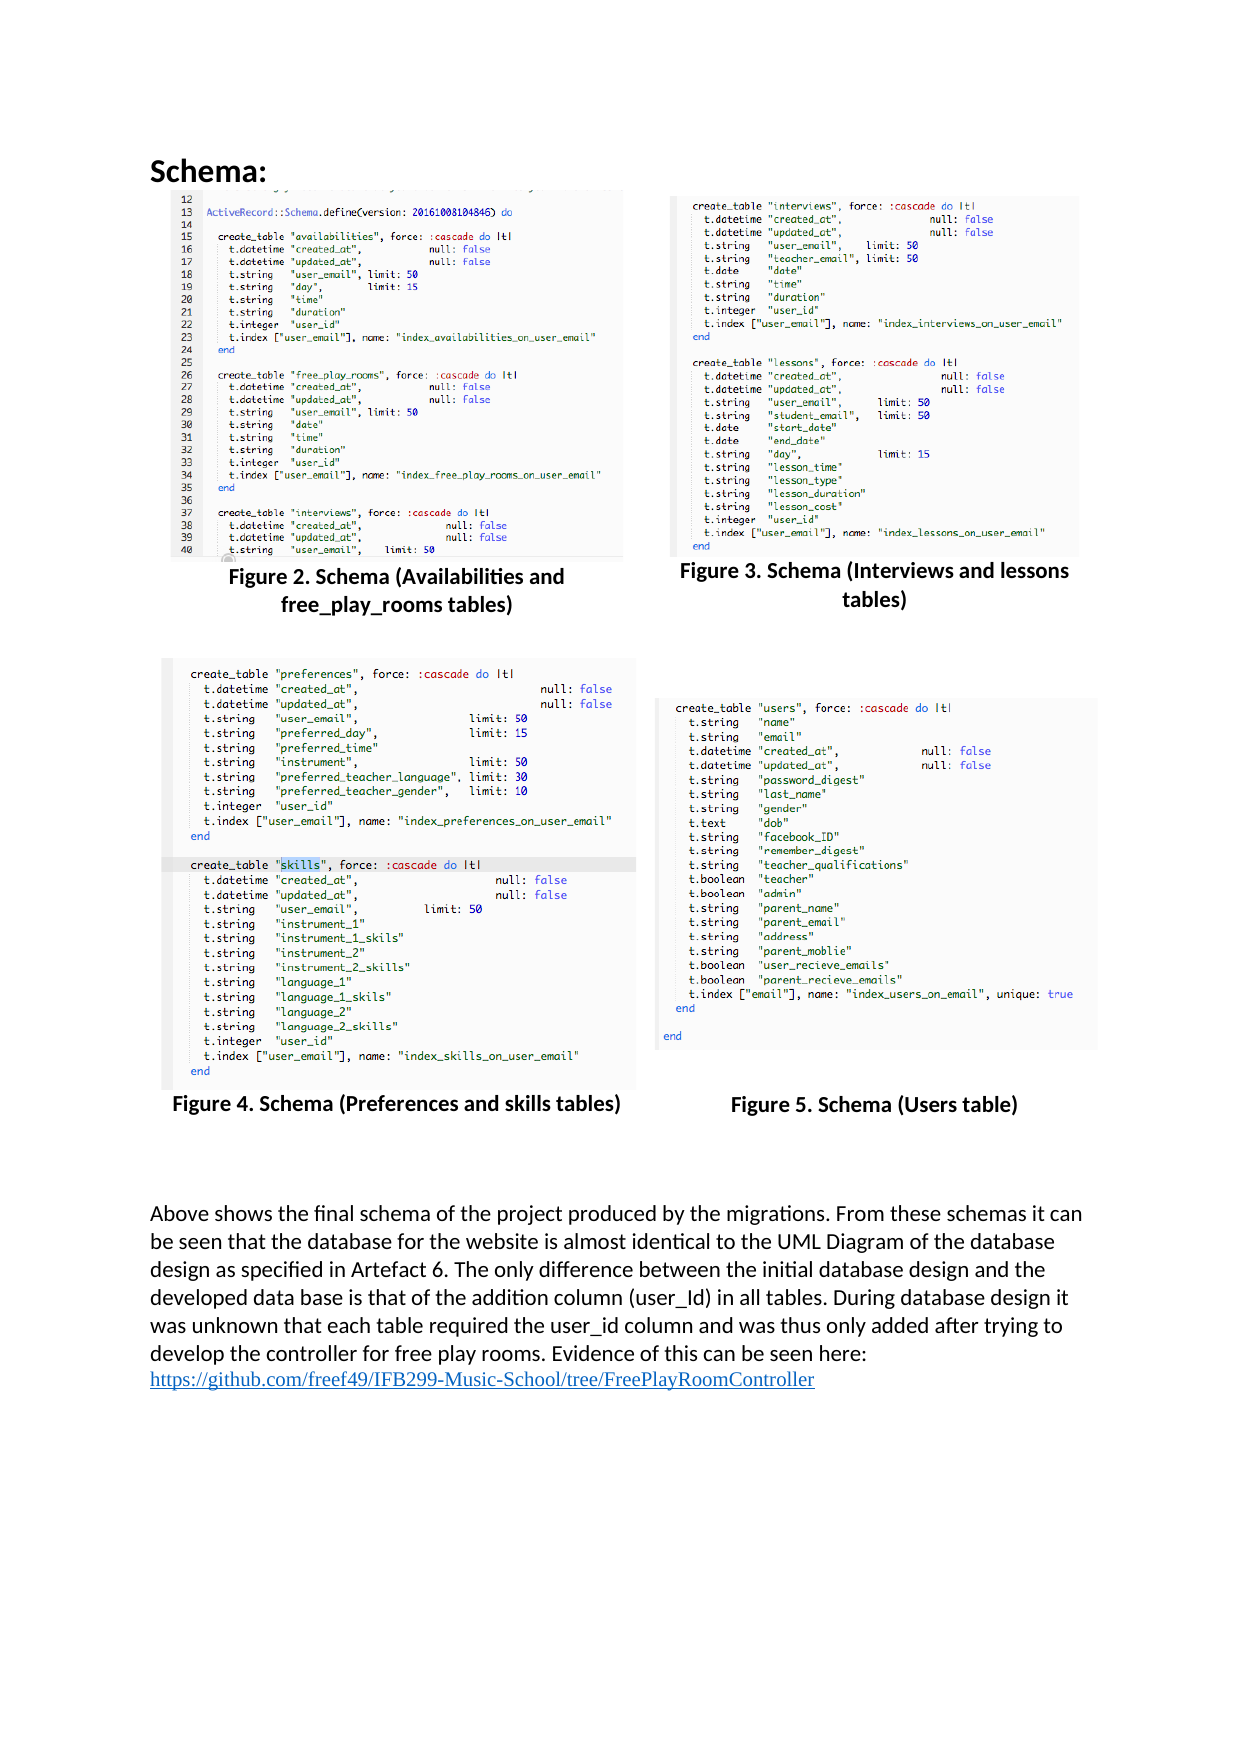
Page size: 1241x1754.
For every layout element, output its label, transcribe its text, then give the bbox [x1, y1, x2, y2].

picture [654, 698, 1098, 1050]
table_header Figure 3. Schema (Interviews and lessons tables) [644, 191, 1106, 659]
picture [170, 190, 624, 562]
text Schema: [150, 150, 1090, 191]
table_cell Figure 5. Schema (Users table) [644, 659, 1106, 1199]
picture [669, 196, 1080, 557]
table_cell Figure 4. Schema (Preferences and skills tables) [150, 659, 644, 1199]
table_header Figure 2. Schema (Availabilities and free_play_rooms tables) [150, 191, 644, 659]
text Above shows the final schema of the project produced by the migrations. From these schemas it can be seen that the database for the website is almost identical to the UML Diagram of the database design as specified in Artefact 6. The only difference between the initial database design and the developed data base is that of the addition column (user_Id) in all tables. During database design it was unknown that each table required the user_id column and was thus only added after trying to develop the controller for free play rooms. Evidence of this can be seen here: https://github.com/freef49/IFB299-Music-School/tree/FreePlayRoomController [150, 1199, 1090, 1391]
picture [161, 658, 637, 1090]
